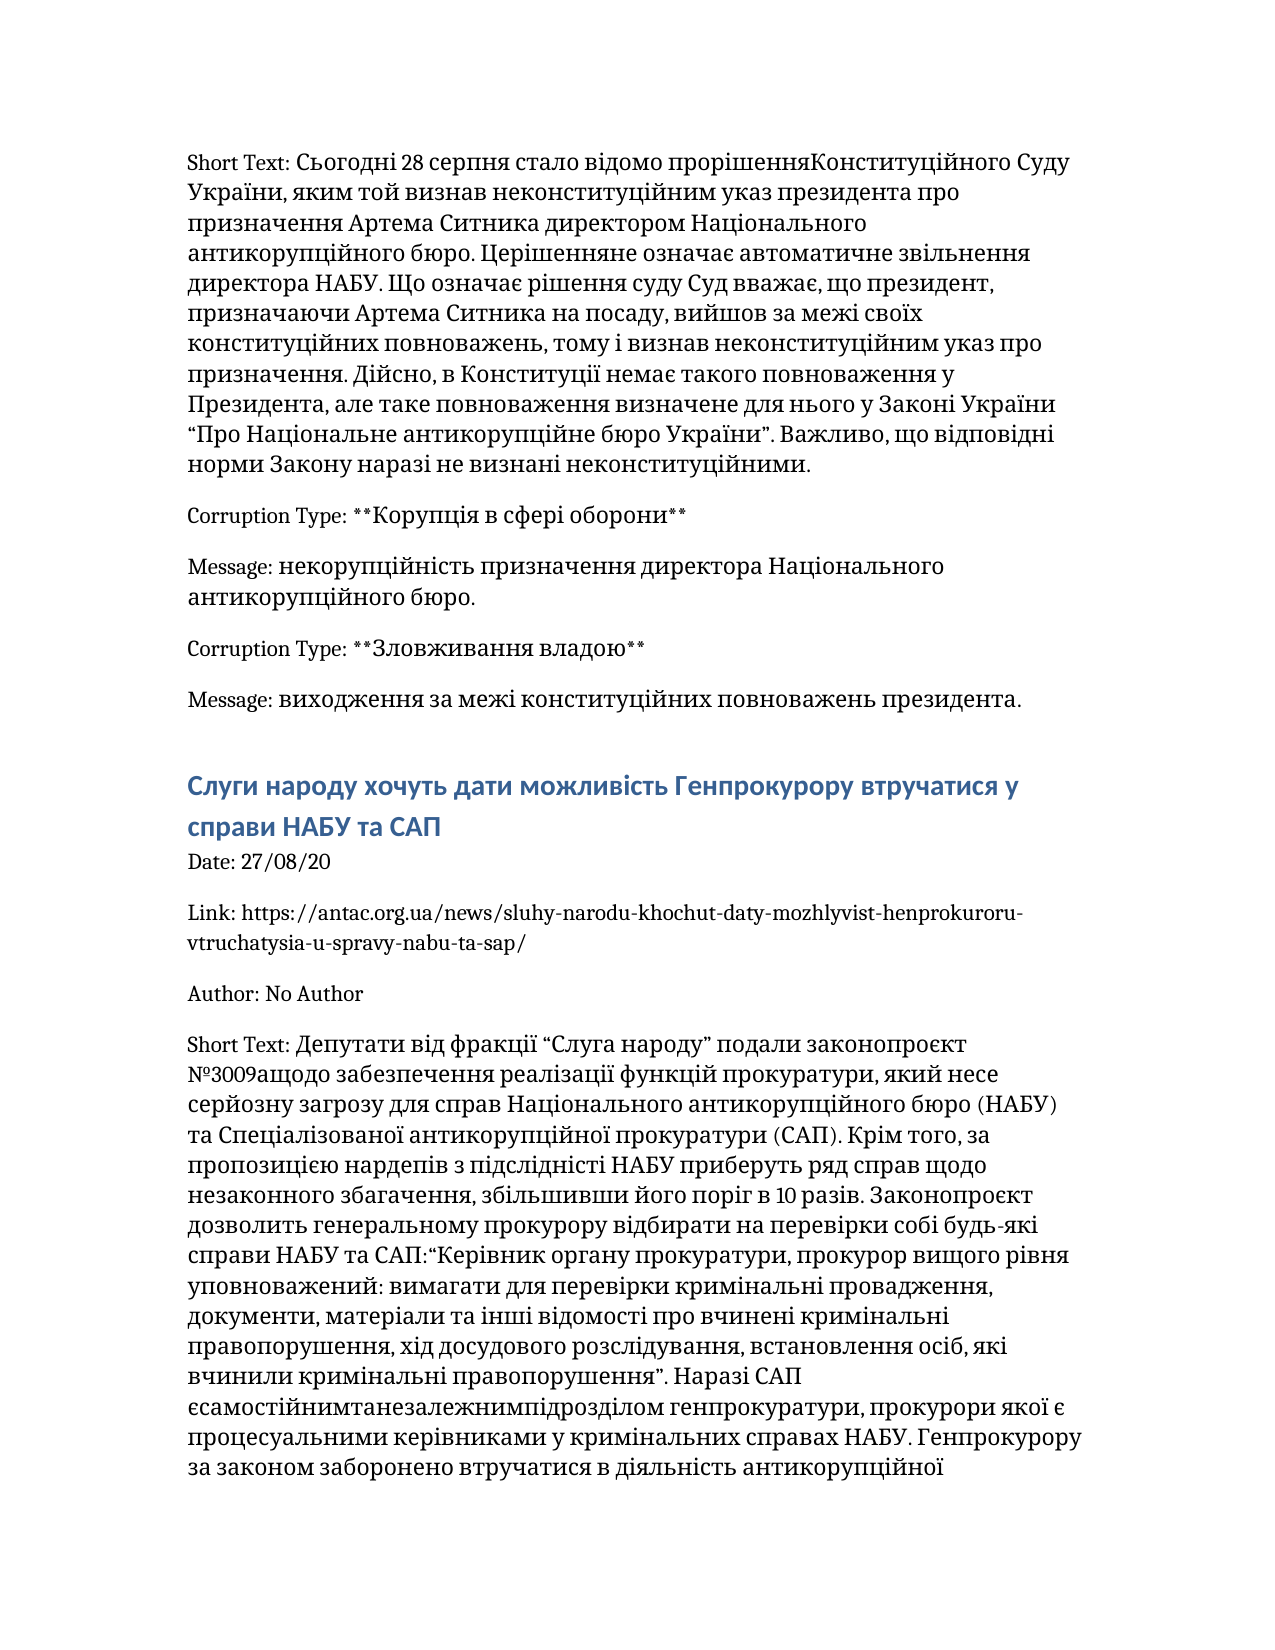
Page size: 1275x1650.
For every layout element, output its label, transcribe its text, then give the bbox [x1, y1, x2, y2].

text Author: No Author [187, 981, 1087, 1007]
text Corruption Type: **Зловживання владою** [187, 635, 1087, 662]
text Message: некорупційність призначення директора Національного антикорупційного бюро. [187, 554, 1087, 611]
text Corruption Type: **Корупція в сфері оборони** [187, 503, 1087, 529]
text Date: 27/08/20 [187, 848, 1087, 875]
text Short Text: Сьогодні 28 серпня стало відомо прорішенняКонституційного Суду України, яким той визнав неконституційним указ президента про призначення Артема Ситника директором Національного антикорупційного бюро. Церішенняне означає автоматичне звільнення директора НАБУ. Що означає рішення суду Суд вважає, що президент, призначаючи Артема Ситника на посаду, вийшов за межі своїх конституційних повноважень, тому і визнав неконституційним указ про призначення. Дійсно, в Конституції немає такого повноваження у Президента, але таке повноваження визначене для нього у Законі України “Про Національне антикорупційне бюро України”. Важливо, що відповідні норми Закону наразі не визнані неконституційними. [187, 150, 1087, 478]
text Link: https://antac.org.ua/news/sluhy-narodu-khochut-daty-mozhlyvist-henprokuroru-vtruchatysia-u-spravy-nabu-ta-sap/ [187, 899, 1087, 956]
text Message: виходження за межі конституційних повноважень президента. [187, 686, 1087, 713]
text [187, 1032, 1087, 1481]
subtitle Слуги народу хочуть дати можливість Генпрокурору втручатися у справи НАБУ та САП [187, 767, 1087, 843]
